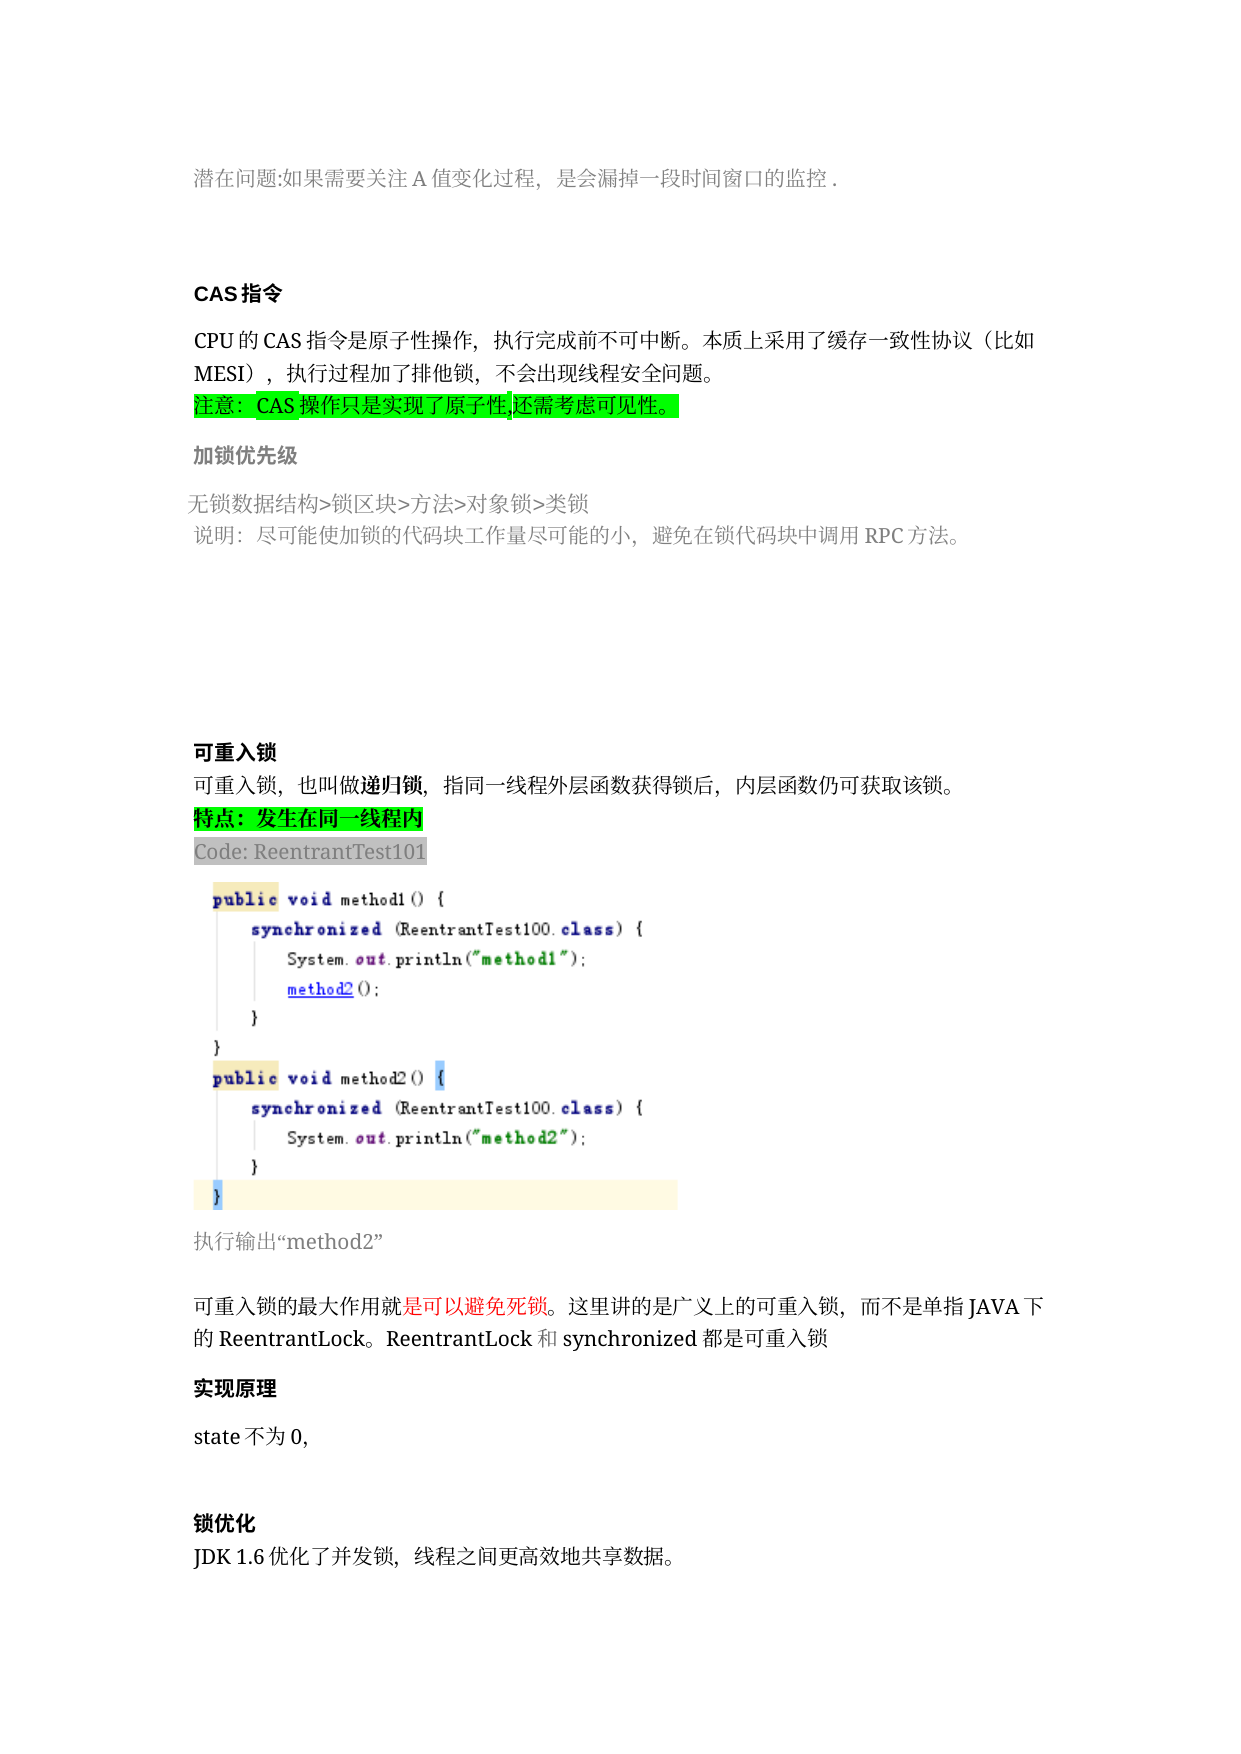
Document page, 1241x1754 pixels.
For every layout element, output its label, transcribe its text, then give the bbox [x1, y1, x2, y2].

text 潜在问题:如果需要关注A值变化过程，是会漏掉一段时间窗口的监控 . [193, 162, 1053, 194]
text CPU的CAS指令是原子性操作，执行完成前不可中断。本质上采用了缓存一致性协议（比如MESI），执行过程加了排他锁，不会出现线程安全问题。 [193, 324, 1053, 389]
subtitle 可重入锁 [193, 735, 1053, 768]
text 实现原理 [193, 1371, 1053, 1404]
text 加锁优先级 [193, 438, 1053, 471]
text 可重入锁的最大作用就是可以避免死锁。这里讲的是广义上的可重入锁，而不是单指JAVA下的ReentrantLock。ReentrantLock 和synchronized 都是可重入锁 [193, 1290, 1053, 1355]
text 可重入锁，也叫做递归锁，指同一线程外层函数获得锁后，内层函数仍可获取该锁。 [193, 770, 1053, 802]
picture [193, 882, 678, 1210]
text CAS指令 [193, 276, 1053, 308]
text state不为0， [193, 1420, 1053, 1452]
text 无锁数据结构>锁区块>方法>对象锁>类锁 [187, 487, 1053, 519]
subtitle 锁优化 [193, 1506, 1053, 1538]
text JDK 1.6优化了并发锁，线程之间更高效地共享数据。 [193, 1540, 1053, 1573]
text 说明：尽可能使加锁的代码块工作量尽可能的小，避免在锁代码块中调用RPC方法。 [193, 519, 1053, 552]
text 注意：CAS操作只是实现了原子性,还需考虑可见性。 [193, 389, 1053, 422]
text 特点：发生在同一线程内 [193, 802, 1053, 835]
text 执行输出“method2” [193, 1225, 1053, 1257]
text Code: ReentrantTest101 [193, 835, 1053, 867]
